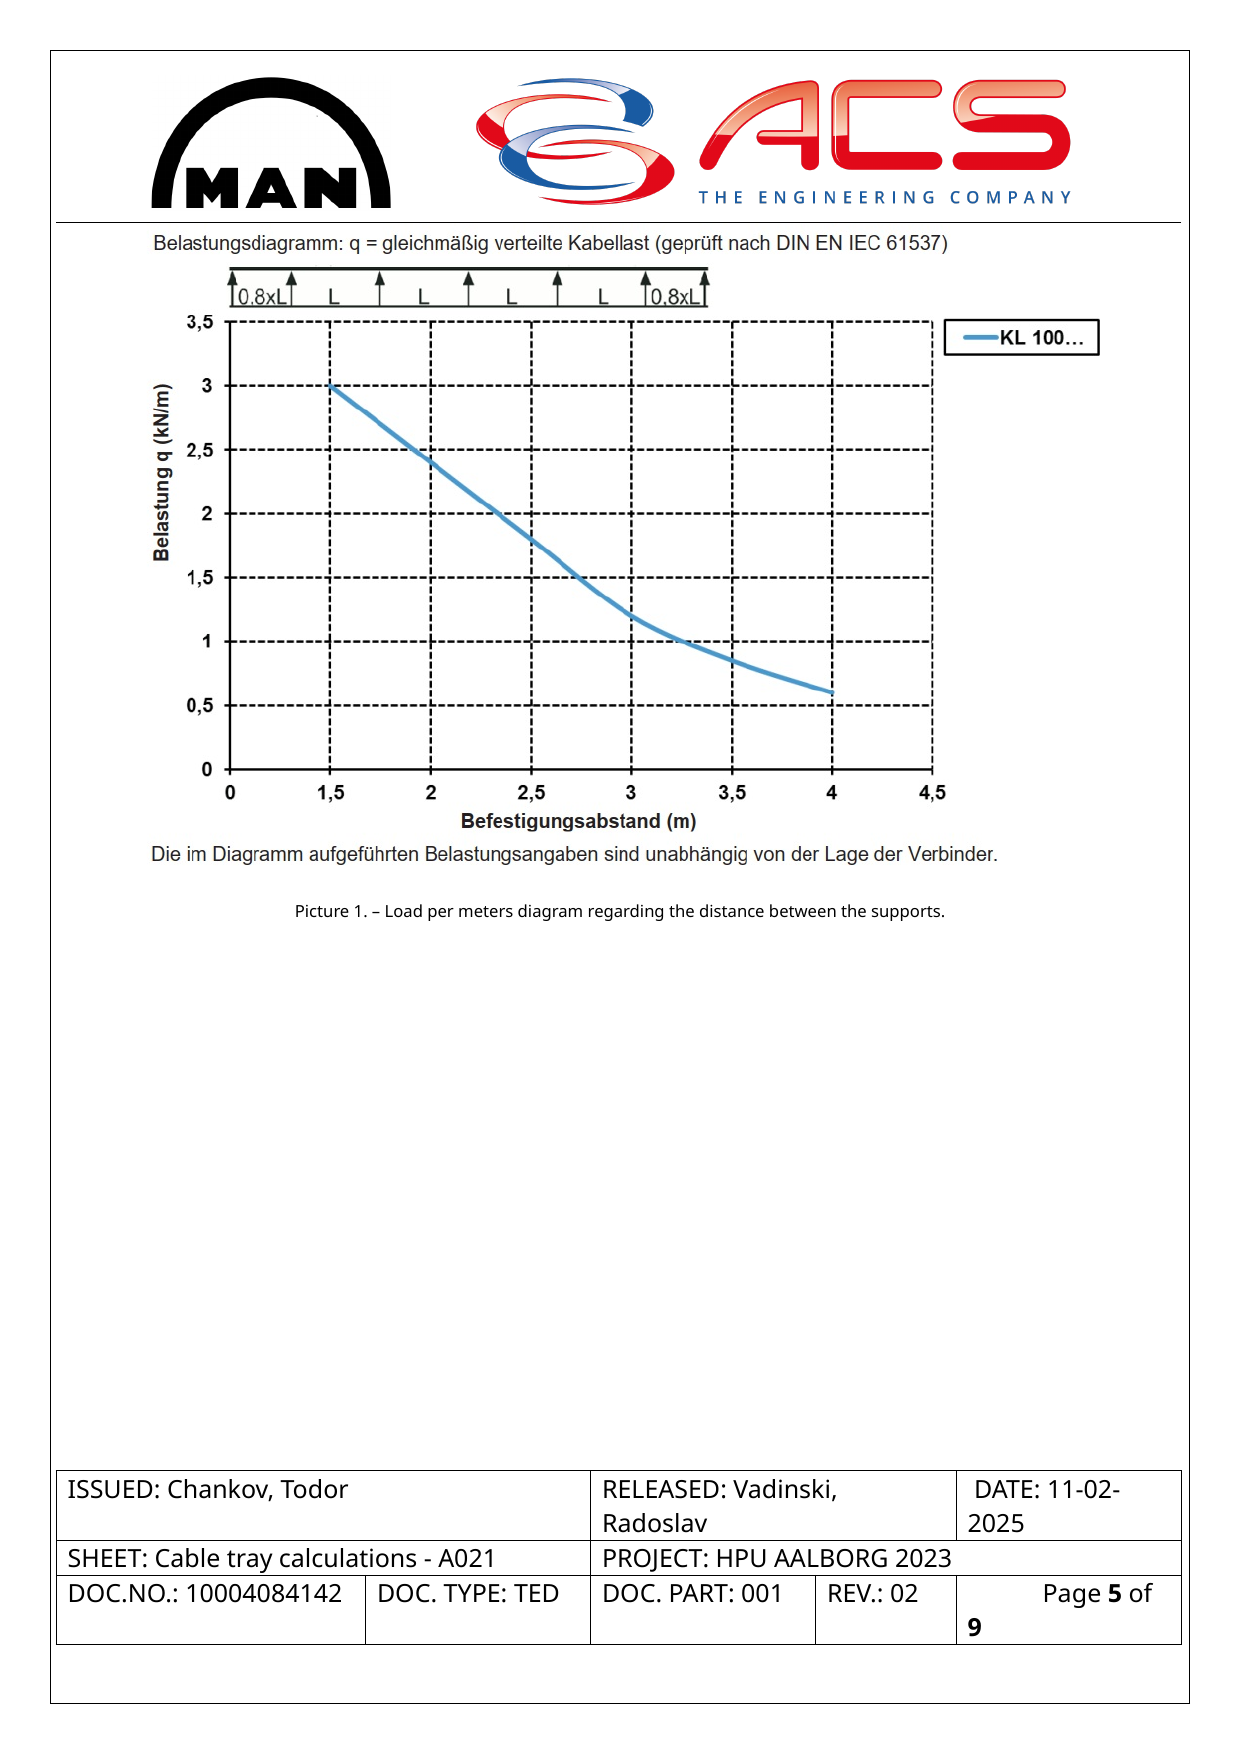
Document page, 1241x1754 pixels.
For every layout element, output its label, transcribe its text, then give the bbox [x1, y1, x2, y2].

text Picture 1. – Load per meters diagram regarding the distance between the supports. [112, 899, 1128, 922]
picture [151, 75, 391, 211]
picture [475, 75, 1086, 211]
